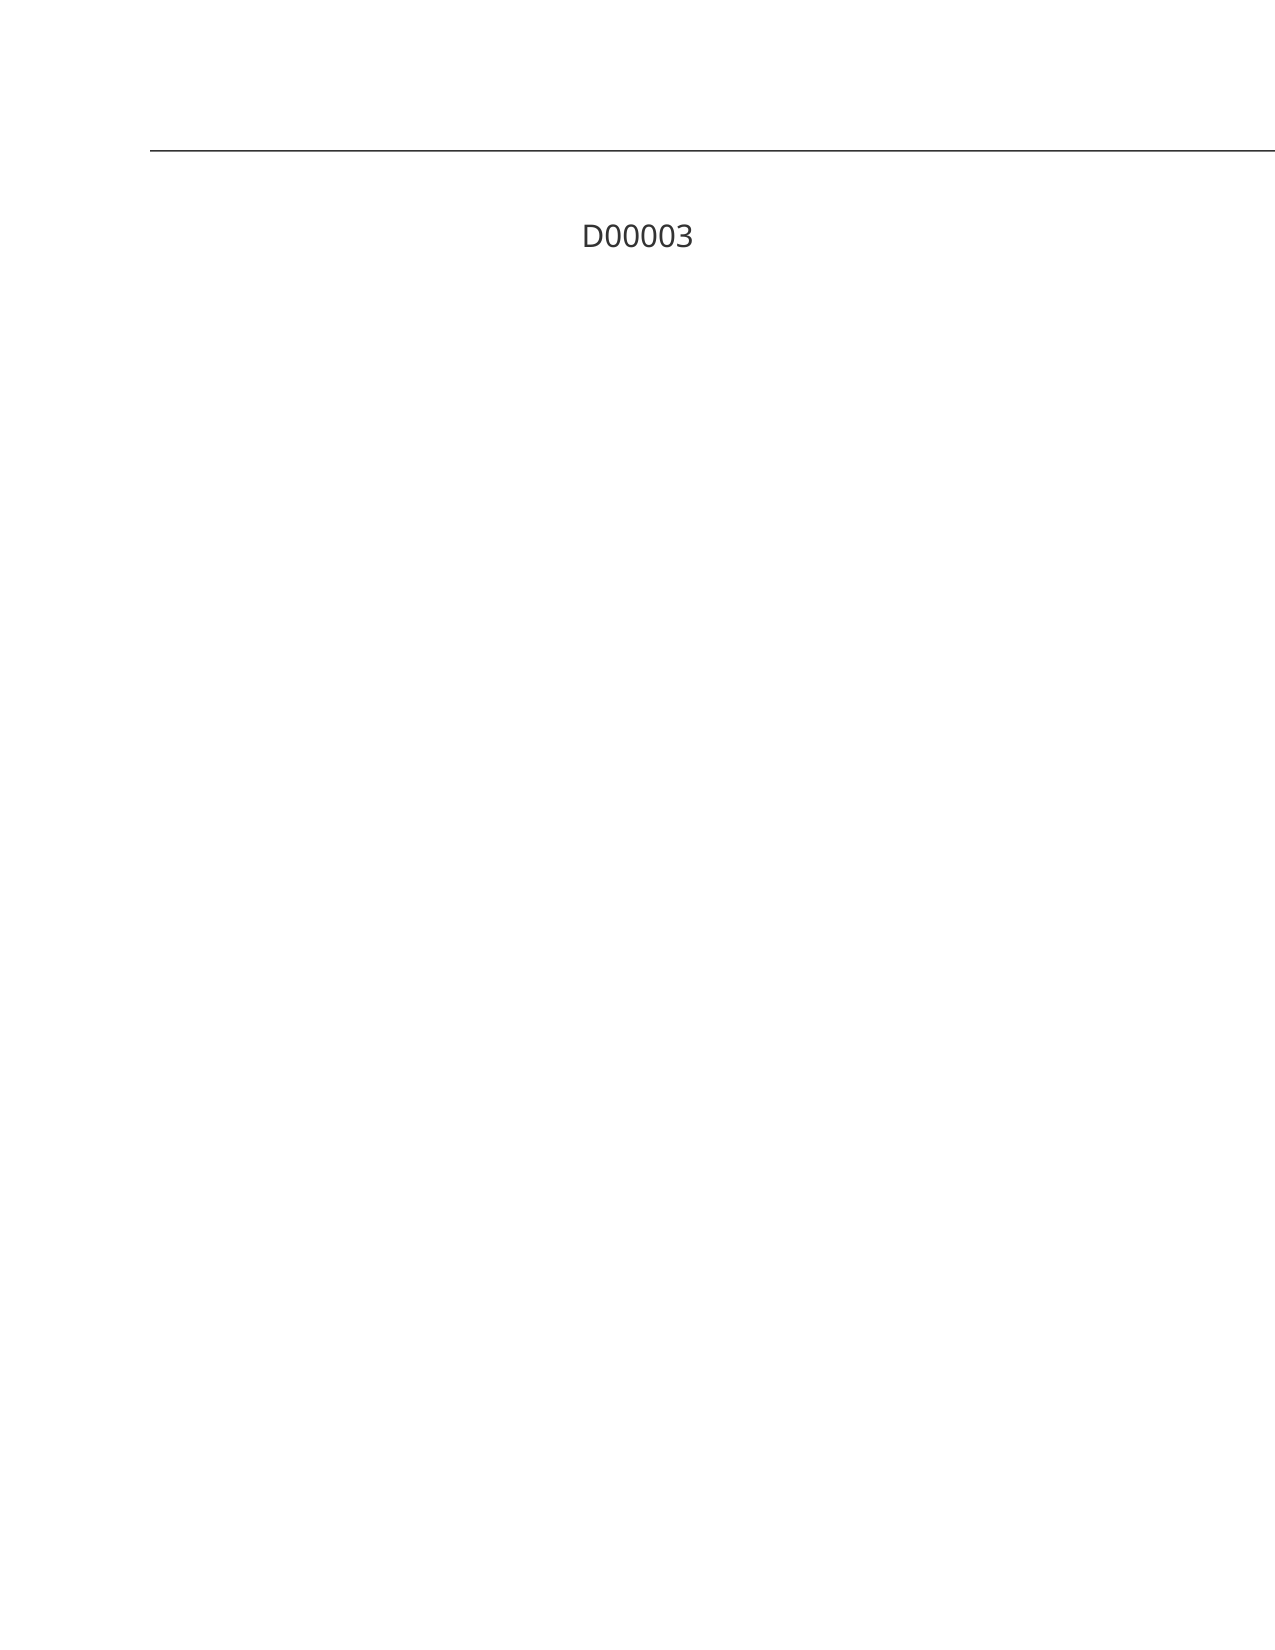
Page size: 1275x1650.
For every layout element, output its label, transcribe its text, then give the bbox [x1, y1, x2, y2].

text D00003 [150, 214, 1125, 257]
